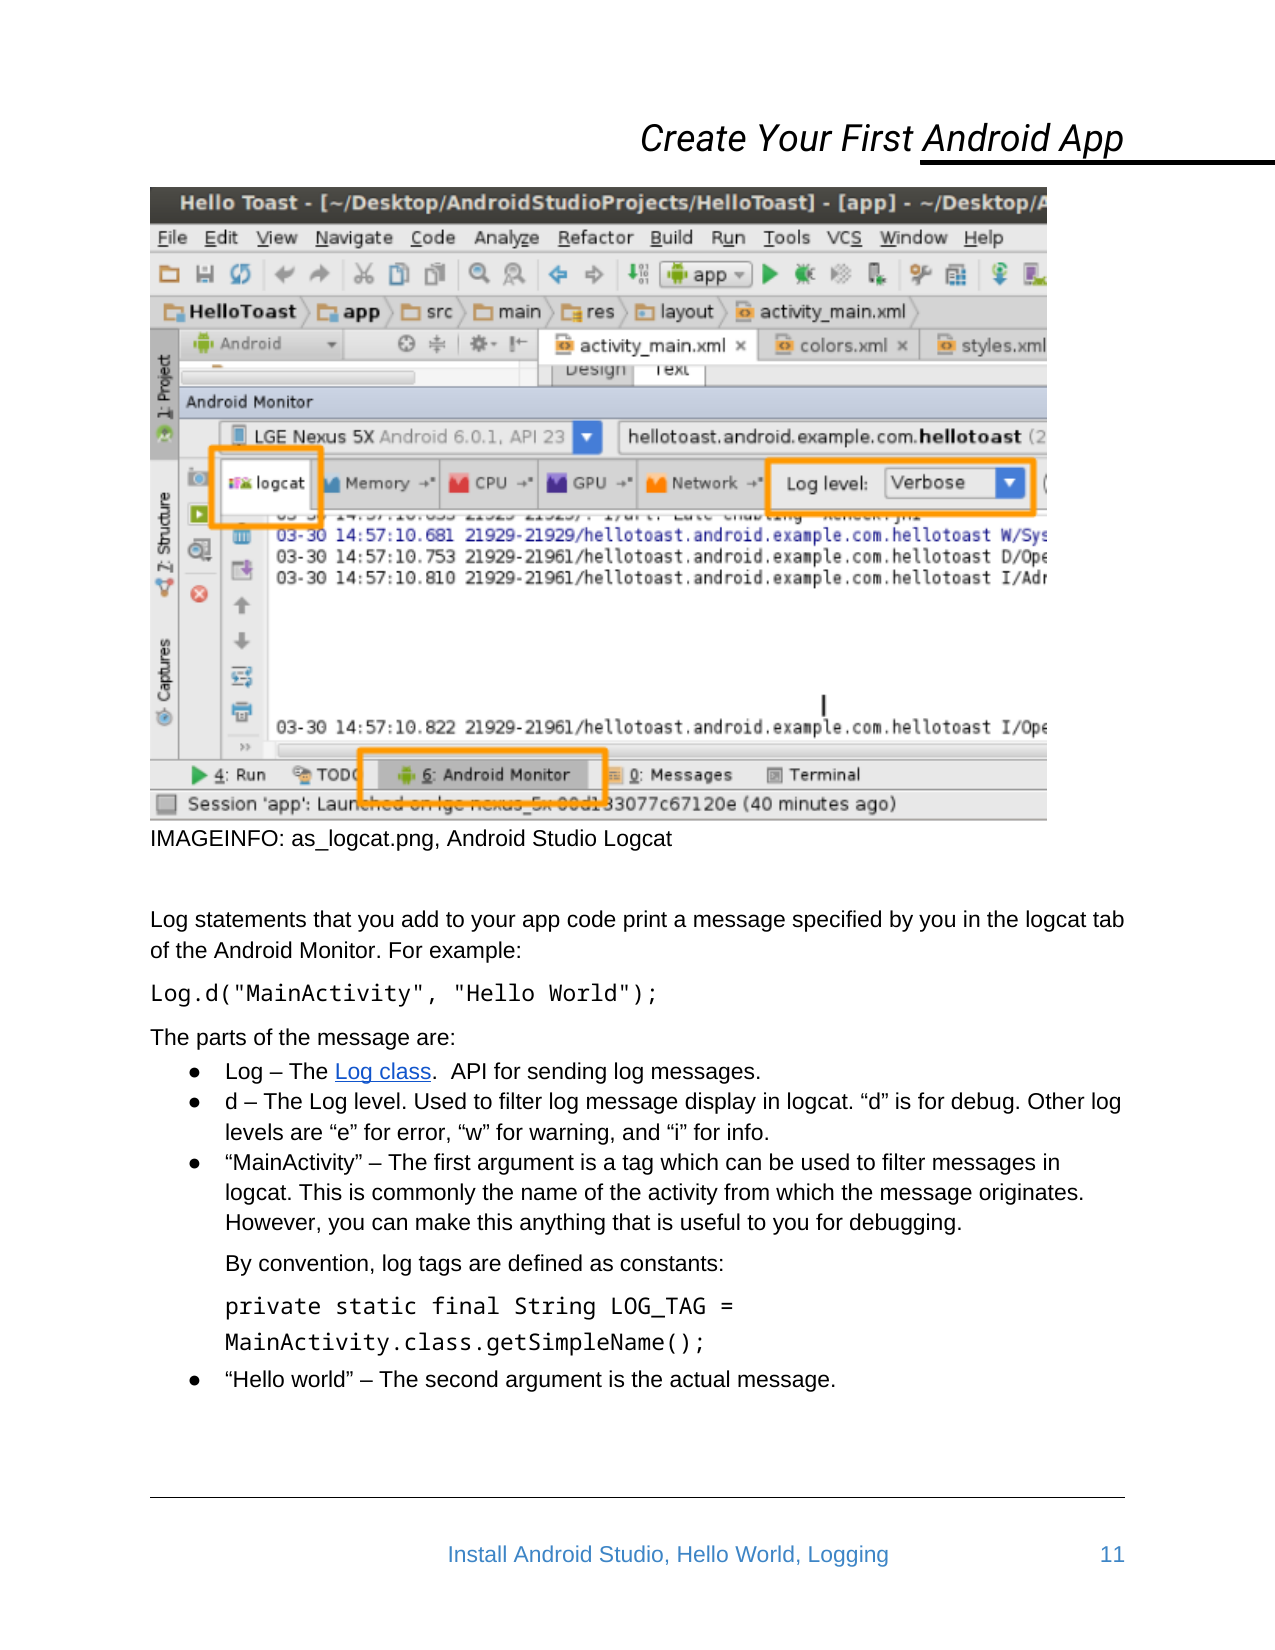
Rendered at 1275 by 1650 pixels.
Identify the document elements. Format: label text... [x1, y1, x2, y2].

list d – The Log level. Used to filter log message display in logcat. “d” is for debug. Other log levels are “e” for error, “w” for warning, and “i” for info. [187, 1088, 1125, 1145]
list “Hello world” – The second argument is the actual message. [187, 1366, 1125, 1393]
text The parts of the message are: [150, 1024, 1125, 1050]
text private static final String LOG_TAG = MainActivity.class.getSimpleName(); [225, 1290, 1125, 1357]
list “MainActivity” – The first argument is a tag which can be used to filter messages in logcat. This is commonly the name of the activity from which the message originates. However, you can make this anything that is useful to you for debugging. [187, 1149, 1125, 1235]
text By convention, log tags are defined as constants: [225, 1250, 1125, 1276]
picture [150, 187, 1047, 822]
text Log.d("MainActivity", "Hello World"); [150, 977, 1125, 1008]
text Log statements that you add to your app code print a message specified by you in the logcat tab of the Android Monitor. For example: [150, 906, 1125, 963]
list Log – The Log class. API for sending log messages. [187, 1058, 1125, 1084]
